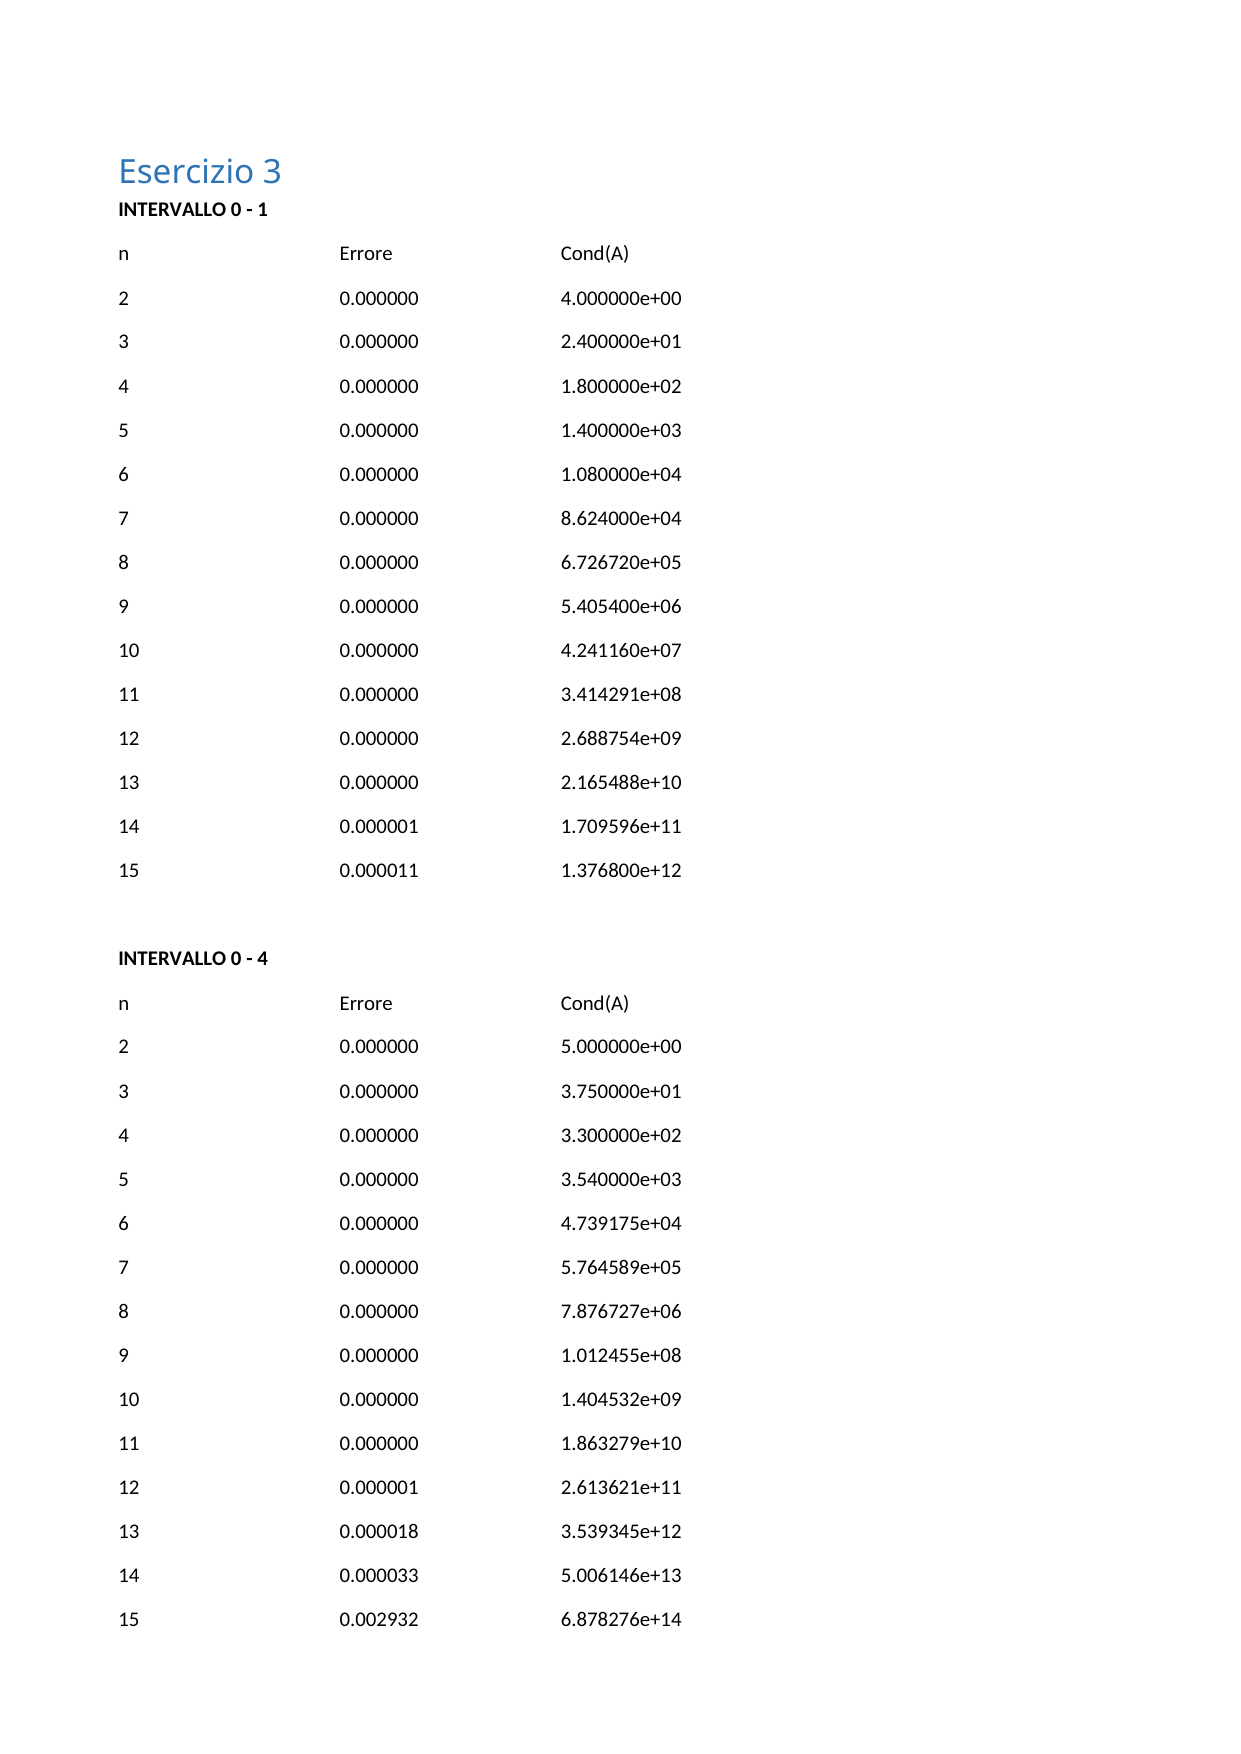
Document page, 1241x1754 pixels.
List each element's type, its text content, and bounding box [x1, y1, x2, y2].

text n Errore Cond(A) [118, 990, 1122, 1015]
text 3 0.000000 2.400000e+01 [118, 329, 1122, 354]
text 14 0.000033 5.006146e+13 [118, 1562, 1122, 1588]
text 13 0.000018 3.539345e+12 [118, 1518, 1122, 1544]
text 8 0.000000 6.726720e+05 [118, 549, 1122, 574]
subtitle Esercizio 3 [118, 148, 1122, 193]
text 2 0.000000 4.000000e+00 [118, 285, 1122, 310]
text 9 0.000000 1.012455e+08 [118, 1342, 1122, 1368]
text 13 0.000000 2.165488e+10 [118, 769, 1122, 795]
text n Errore Cond(A) [118, 241, 1122, 266]
text 7 0.000000 8.624000e+04 [118, 505, 1122, 530]
text 12 0.000000 2.688754e+09 [118, 725, 1122, 751]
text 4 0.000000 1.800000e+02 [118, 373, 1122, 398]
text 10 0.000000 1.404532e+09 [118, 1386, 1122, 1412]
text 3 0.000000 3.750000e+01 [118, 1078, 1122, 1103]
text 5 0.000000 3.540000e+03 [118, 1166, 1122, 1191]
text 8 0.000000 7.876727e+06 [118, 1298, 1122, 1323]
text 15 0.002932 6.878276e+14 [118, 1607, 1122, 1632]
text 2 0.000000 5.000000e+00 [118, 1034, 1122, 1059]
text 5 0.000000 1.400000e+03 [118, 417, 1122, 442]
text 12 0.000001 2.613621e+11 [118, 1474, 1122, 1500]
text INTERVALLO 0 - 4 [118, 946, 1122, 971]
text 4 0.000000 3.300000e+02 [118, 1122, 1122, 1147]
text 10 0.000000 4.241160e+07 [118, 637, 1122, 663]
text 9 0.000000 5.405400e+06 [118, 593, 1122, 618]
text 15 0.000011 1.376800e+12 [118, 857, 1122, 883]
text 11 0.000000 1.863279e+10 [118, 1430, 1122, 1456]
text 6 0.000000 4.739175e+04 [118, 1210, 1122, 1235]
text 7 0.000000 5.764589e+05 [118, 1254, 1122, 1279]
text 11 0.000000 3.414291e+08 [118, 681, 1122, 707]
text INTERVALLO 0 - 1 [118, 197, 1122, 222]
text 14 0.000001 1.709596e+11 [118, 813, 1122, 839]
text 6 0.000000 1.080000e+04 [118, 461, 1122, 486]
